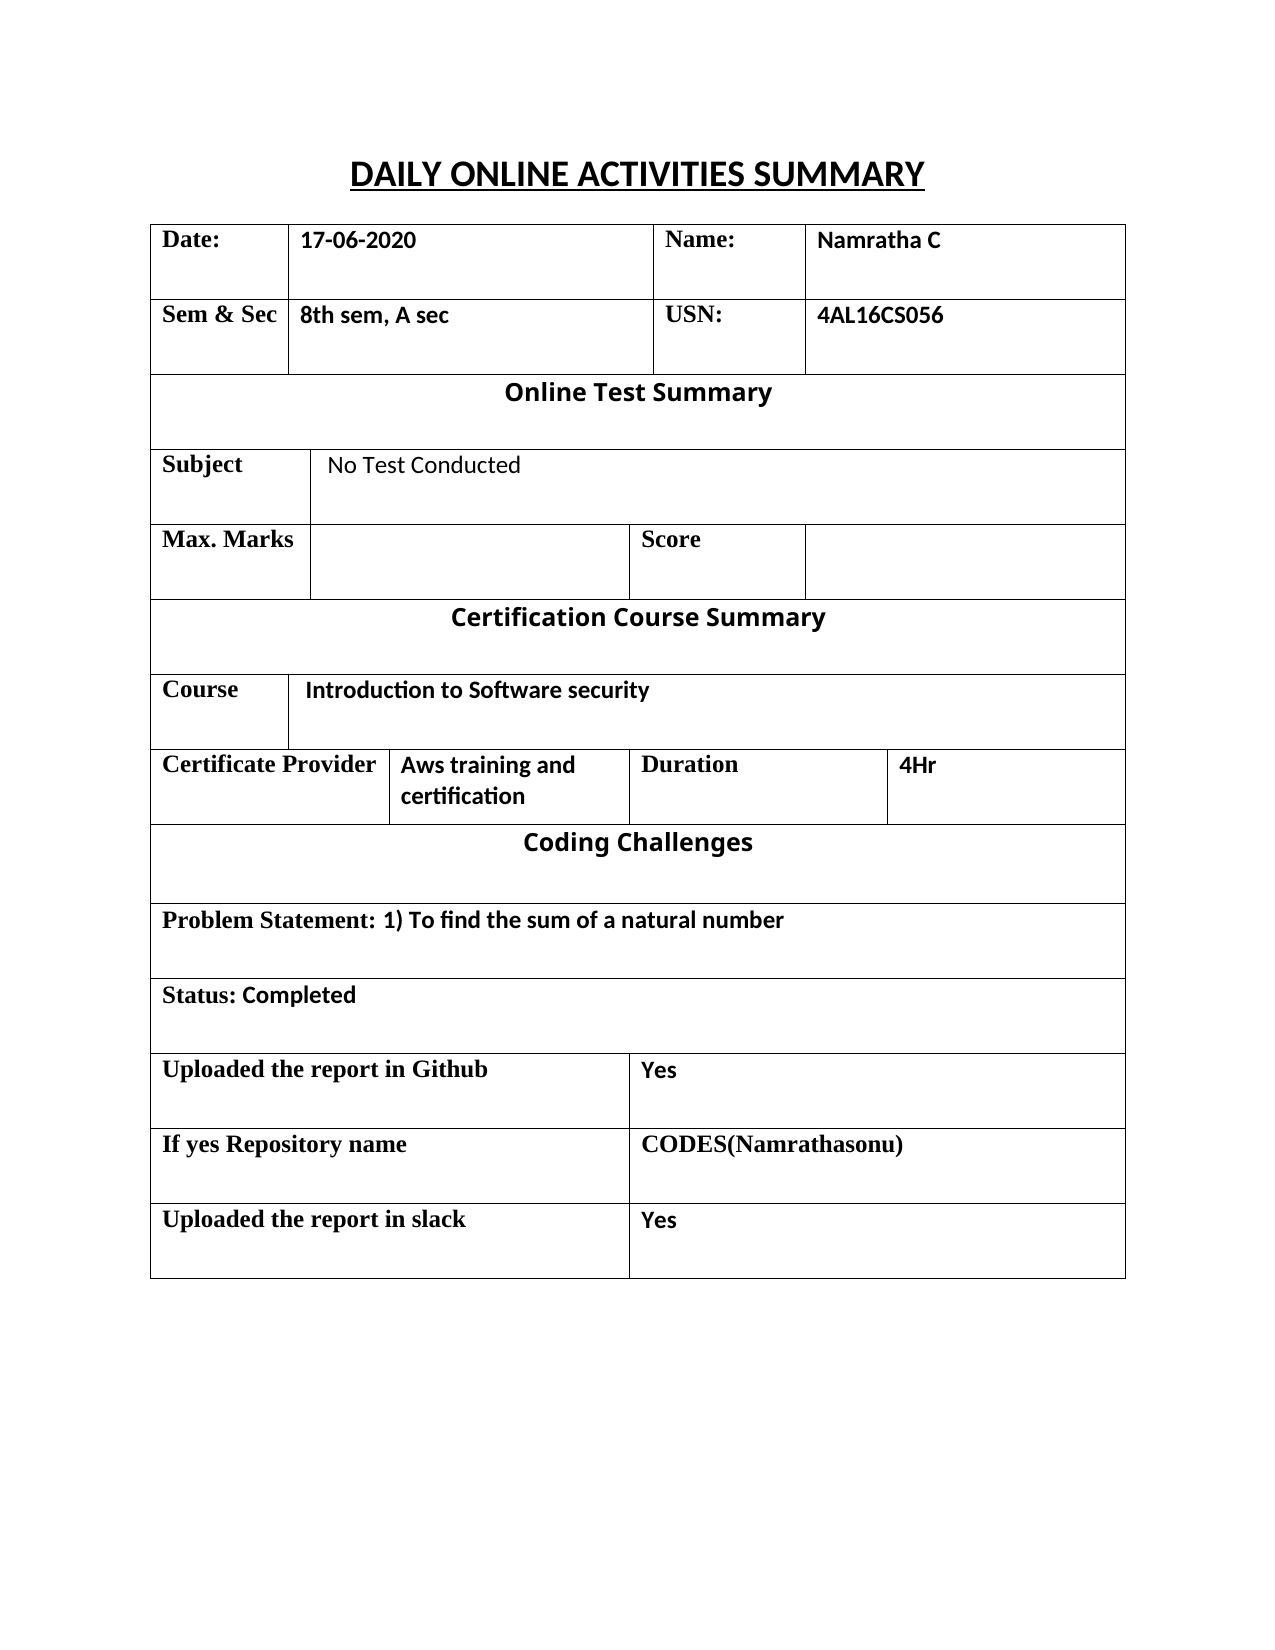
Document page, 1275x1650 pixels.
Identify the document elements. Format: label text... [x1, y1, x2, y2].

table_cell Yes [630, 1054, 1125, 1128]
table_cell Max. Marks [151, 525, 310, 598]
table_cell Uploaded the report in slack [151, 1204, 629, 1278]
table_cell 4Hr [888, 750, 1125, 823]
table_cell Introduction to Software security [289, 675, 1125, 748]
table_cell Score [630, 525, 805, 598]
table_cell Aws training and certification [390, 750, 629, 823]
table_cell Subject [151, 450, 310, 523]
table_cell Coding Challenges [151, 825, 1125, 903]
table_cell Course [151, 675, 288, 748]
table_cell Duration [630, 750, 887, 823]
table_cell Certification Course Summary [151, 600, 1125, 673]
table_cell Sem & Sec [151, 300, 288, 373]
table_cell USN: [654, 300, 805, 373]
table_header 17-06-2020 [289, 225, 653, 298]
table_cell 8th sem, A sec [289, 300, 653, 373]
table_cell If yes Repository name [151, 1129, 629, 1203]
text DAILY ONLINE ACTIVITIES SUMMARY [150, 150, 1125, 196]
table_cell No Test Conducted [311, 450, 1125, 523]
table_cell Online Test Summary [151, 375, 1125, 448]
table_cell Status: Completed [151, 979, 1125, 1053]
table_cell [806, 525, 1125, 598]
table_header Namratha C [806, 225, 1125, 298]
table_header Date: [151, 225, 288, 298]
table_cell Problem Statement: 1) To find the sum of a natural number [151, 904, 1125, 978]
table_cell Uploaded the report in Github [151, 1054, 629, 1128]
table_cell Certificate Provider [151, 750, 389, 823]
table_cell Yes [630, 1204, 1125, 1278]
table_cell 4AL16CS056 [806, 300, 1125, 373]
table_cell [311, 525, 629, 598]
table_cell CODES(Namrathasonu) [630, 1129, 1125, 1203]
table_header Name: [654, 225, 805, 298]
